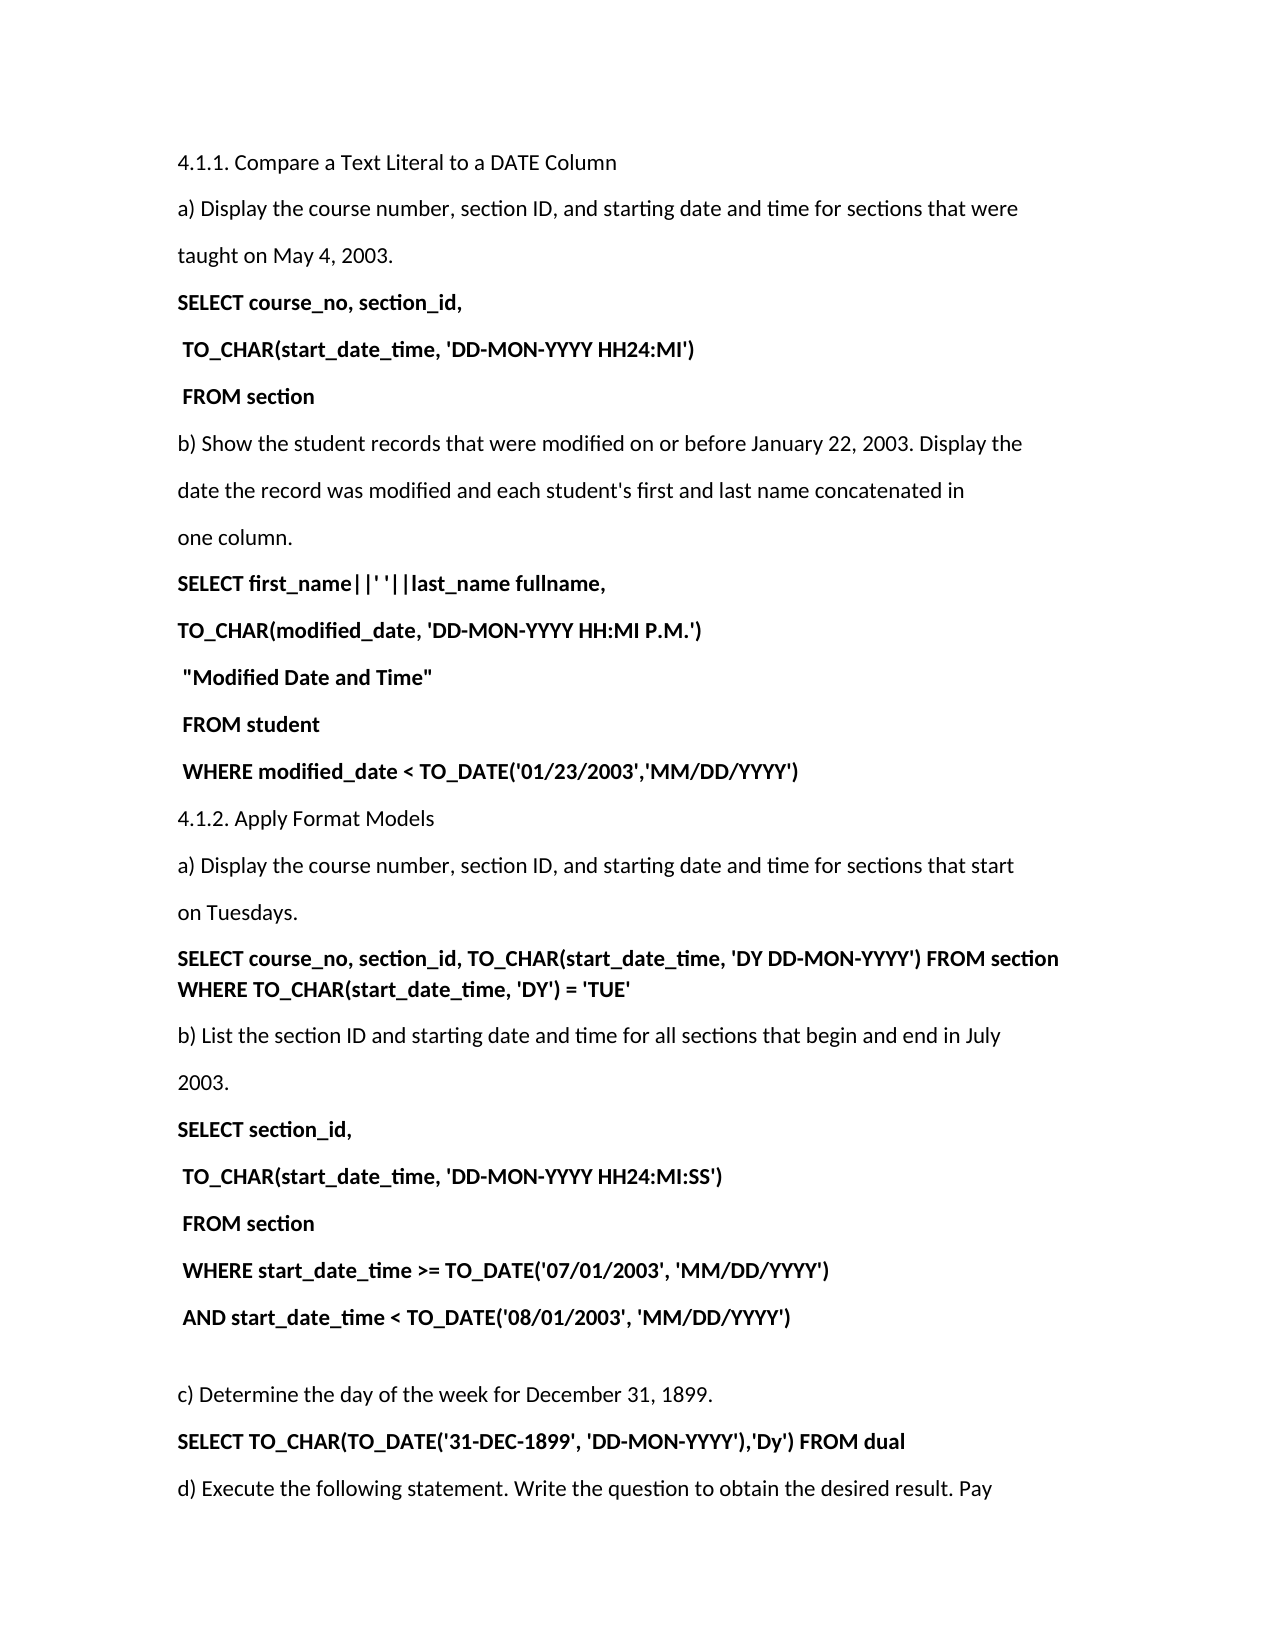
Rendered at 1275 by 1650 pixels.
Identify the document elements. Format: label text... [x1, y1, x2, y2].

text FROM section [177, 1209, 1098, 1237]
text date the record was modified and each student's first and last name concatenated in [177, 476, 1098, 504]
text TO_CHAR(modified_date, 'DD-MON-YYYY HH:MI P.M.') [177, 616, 1098, 644]
text SELECT section_id, [177, 1115, 1098, 1143]
text SELECT course_no, section_id, TO_CHAR(start_date_time, 'DY DD-MON-YYYY') FROM section WHERE TO_CHAR(start_date_time, 'DY') = 'TUE' [177, 944, 1098, 1003]
text TO_CHAR(start_date_time, 'DD-MON-YYYY HH24:MI:SS') [177, 1162, 1098, 1190]
text b) Show the student records that were modified on or before January 22, 2003. Display the [177, 429, 1098, 457]
text FROM student [177, 710, 1098, 738]
text a) Display the course number, section ID, and starting date and time for sections that were [177, 194, 1098, 222]
text TO_CHAR(start_date_time, 'DD-MON-YYYY HH24:MI') [177, 335, 1098, 363]
text AND start_date_time < TO_DATE('08/01/2003', 'MM/DD/YYYY') [177, 1303, 1098, 1361]
text WHERE modified_date < TO_DATE('01/23/2003','MM/DD/YYYY') [177, 757, 1098, 785]
text a) Display the course number, section ID, and starting date and time for sections that start [177, 851, 1098, 879]
text b) List the section ID and starting date and time for all sections that begin and end in July [177, 1022, 1098, 1049]
text SELECT course_no, section_id, [177, 288, 1098, 316]
text on Tuesdays. [177, 898, 1098, 926]
text FROM section [177, 382, 1098, 410]
text 4.1.1. Compare a Text Literal to a DATE Column [177, 148, 1098, 176]
text d) Execute the following statement. Write the question to obtain the desired result. Pay [177, 1474, 1098, 1502]
text WHERE start_date_time >= TO_DATE('07/01/2003', 'MM/DD/YYYY') [177, 1256, 1098, 1284]
text one column. [177, 523, 1098, 551]
text c) Determine the day of the week for December 31, 1899. [177, 1380, 1098, 1408]
text taught on May 4, 2003. [177, 241, 1098, 269]
text SELECT TO_CHAR(TO_DATE('31-DEC-1899', 'DD-MON-YYYY'),'Dy') FROM dual [177, 1427, 1098, 1455]
text "Modified Date and Time" [177, 663, 1098, 691]
text SELECT first_name||' '||last_name fullname, [177, 569, 1098, 597]
text 2003. [177, 1068, 1098, 1096]
text 4.1.2. Apply Format Models [177, 804, 1098, 832]
